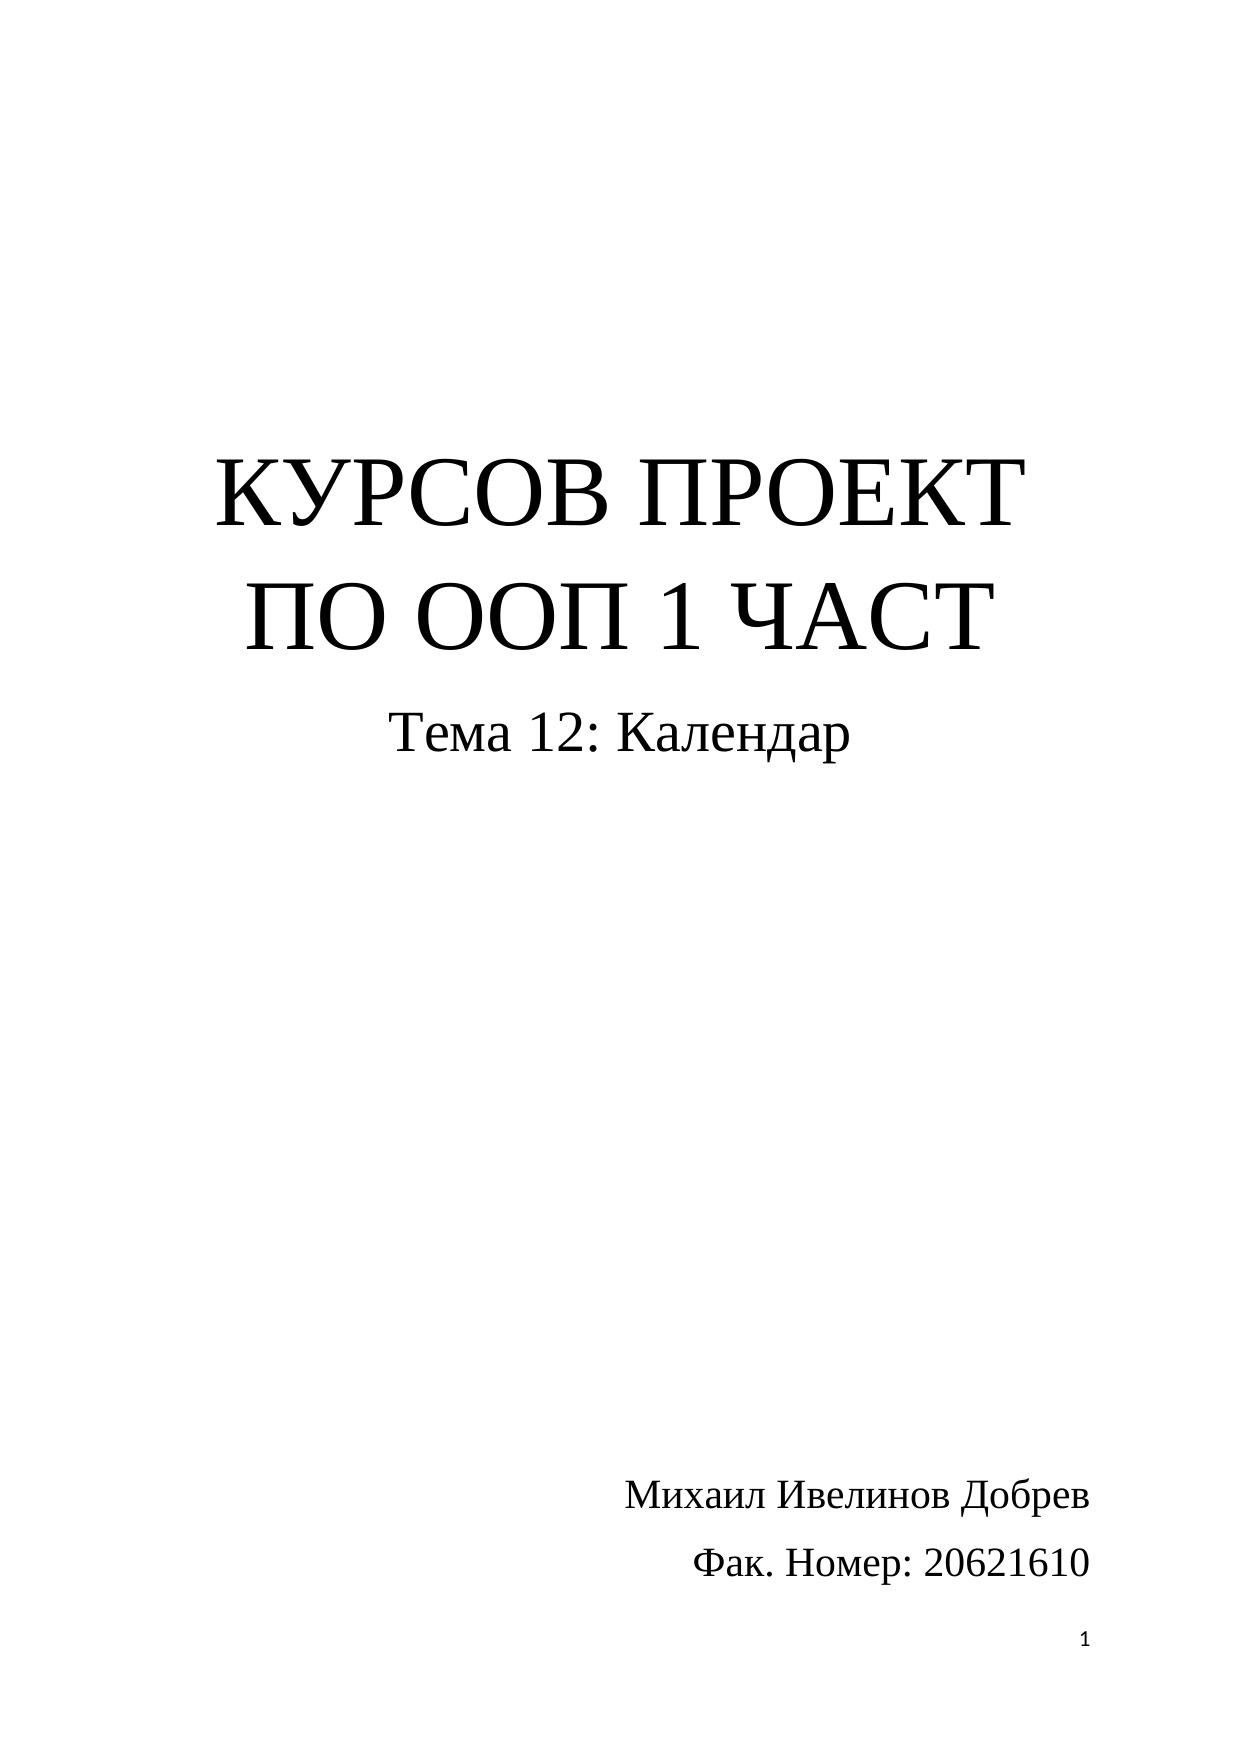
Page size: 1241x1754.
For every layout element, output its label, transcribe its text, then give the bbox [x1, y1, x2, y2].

text Михаил Ивелинов Добрев [150, 1469, 1090, 1517]
text КУРСОВ ПРОЕКТ ПО ООП 1 ЧАСТ [150, 432, 1090, 671]
text Фак. Номер: 20621610 [150, 1537, 1090, 1585]
text Тема 12: Календар [150, 697, 1090, 764]
